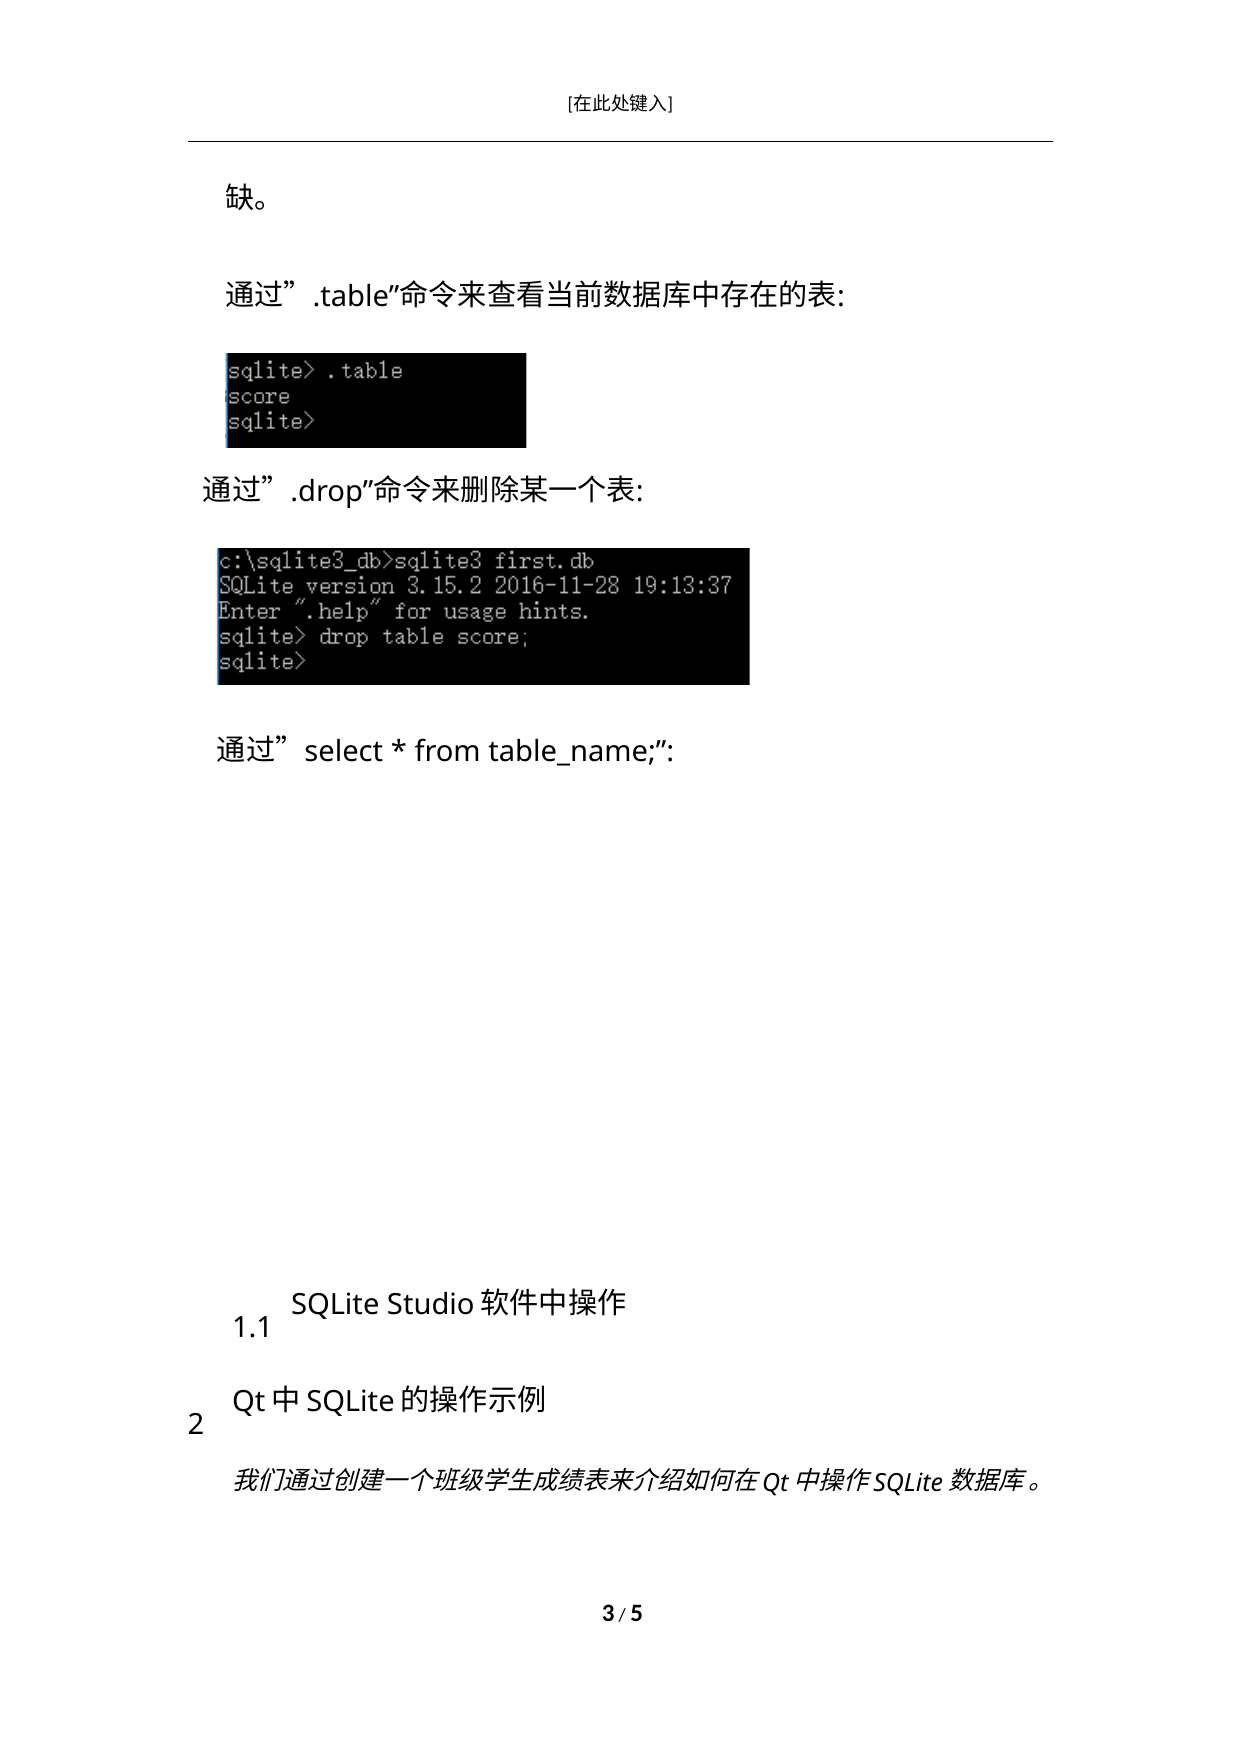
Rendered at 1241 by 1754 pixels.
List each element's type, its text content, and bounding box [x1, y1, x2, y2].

picture [225, 353, 527, 448]
list SQLite Studio软件中操作 [232, 1263, 1053, 1361]
list 我们通过创建一个班级学生成绩表来介绍如何在Qt中操作SQLite数据库。 [232, 1458, 1053, 1523]
list 通过”create table table_name(f1 type1,f2 type2…);”来新建一张表，其中表中的列元素的数量不能为空，但是数据类型可以空缺。 [187, 158, 1053, 256]
text 通过”select * from table_name;”: [187, 711, 1053, 808]
picture [216, 548, 750, 685]
text 通过”.drop”命令来删除某一个表: [187, 451, 1053, 548]
list Qt中SQLite的操作示例 [187, 1361, 1053, 1458]
list 通过”.table”命令来查看当前数据库中存在的表: [225, 256, 1053, 353]
